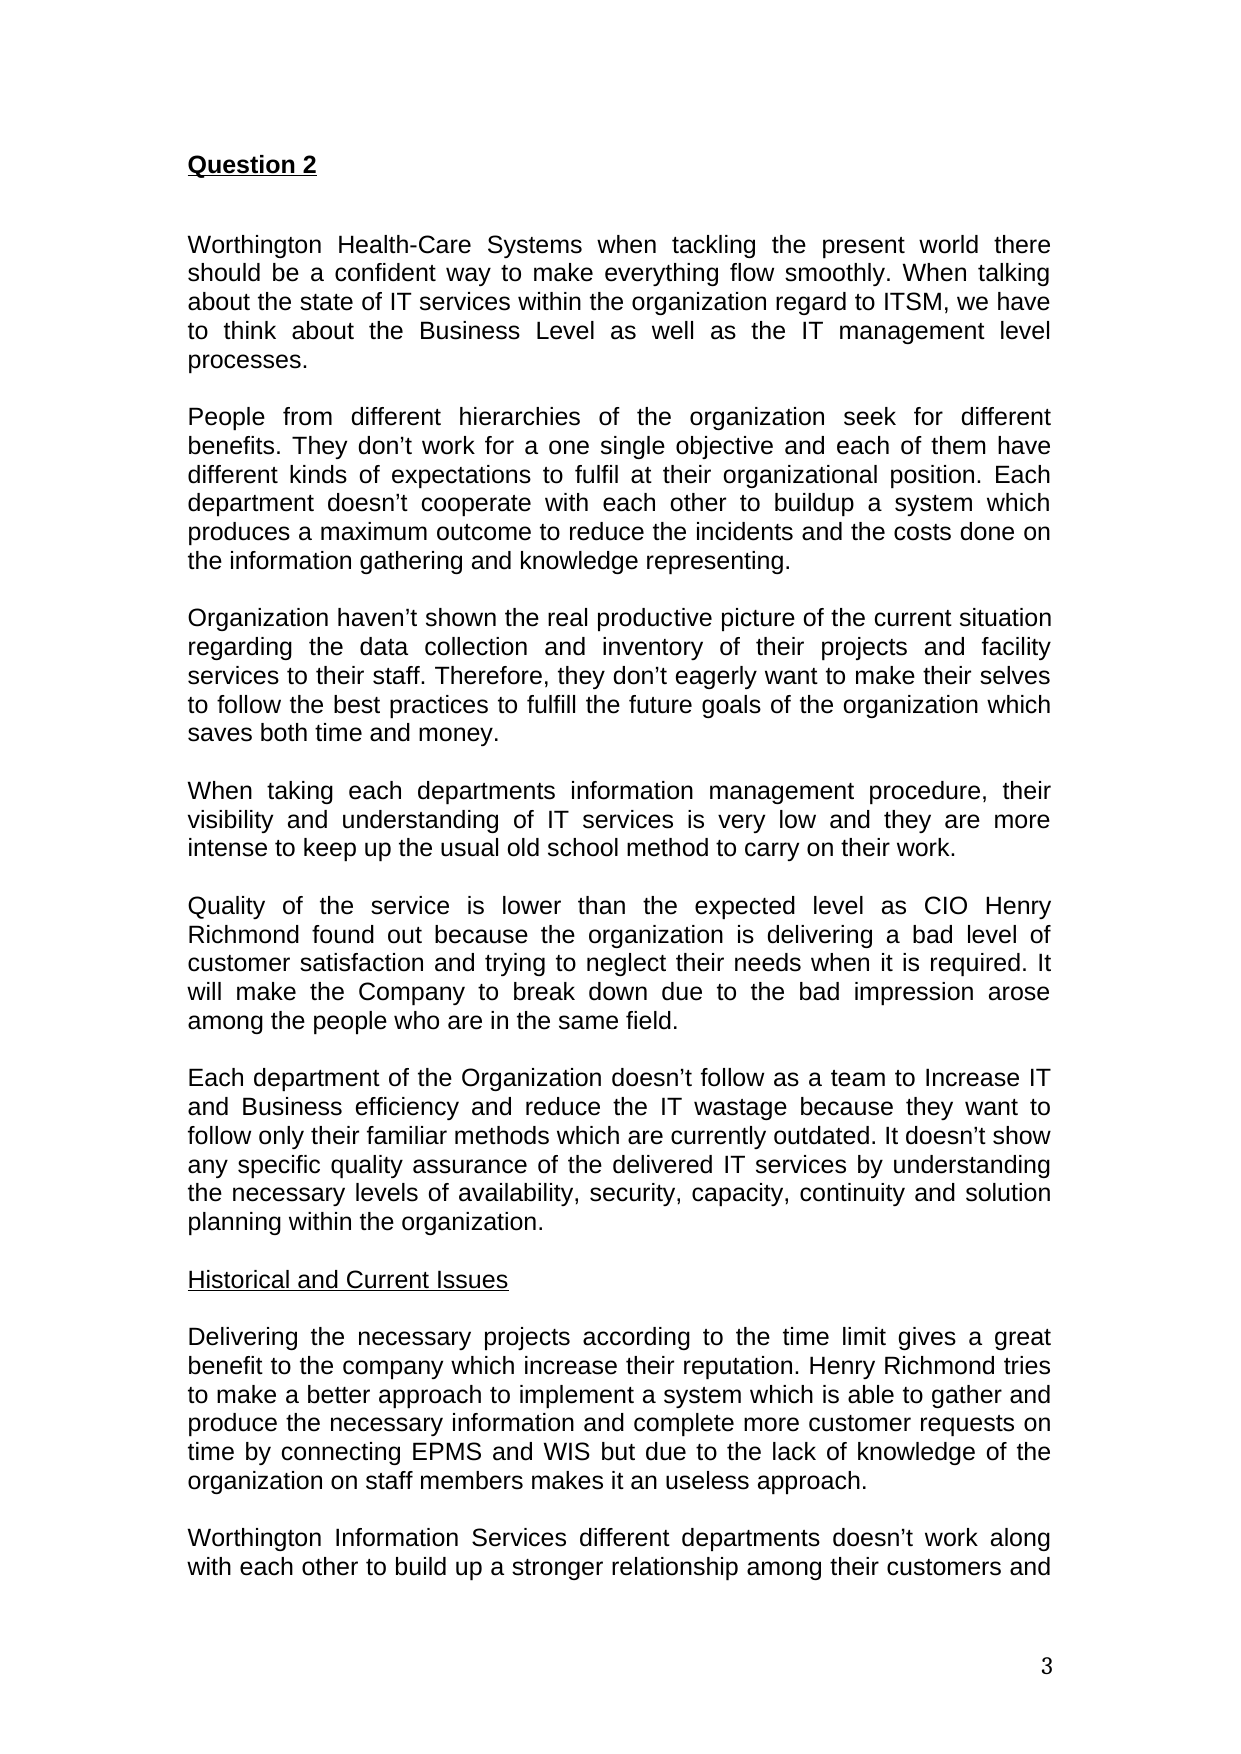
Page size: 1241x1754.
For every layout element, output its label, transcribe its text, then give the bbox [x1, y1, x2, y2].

text Historical and Current Issues [187, 1265, 1053, 1293]
text People from different hierarchies of the organization seek for different benefits. They don’t work for a one single objective and each of them have different kinds of expectations to fulfil at their organizational position. Each department doesn’t cooperate with each other to buildup a system which produces a maximum outcome to reduce the incidents and the costs done on the information gathering and knowledge representing. [187, 402, 1053, 575]
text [187, 1523, 1053, 1581]
text Quality of the service is lower than the expected level as CIO Henry Richmond found out because the organization is delivering a bad level of customer satisfaction and trying to neglect their needs when it is required. It will make the Company to break down due to the bad impression arose among the people who are in the same field. [187, 891, 1053, 1035]
text Delivering the necessary projects according to the time limit gives a great benefit to the company which increase their reputation. Henry Richmond tries to make a better approach to implement a system which is able to gather and produce the necessary information and complete more customer requests on time by connecting EPMS and WIS but due to the lack of knowledge of the organization on staff members makes it an useless approach. [187, 1322, 1053, 1495]
text Question 2 [187, 150, 1053, 179]
text Organization haven’t shown the real productive picture of the current situation regarding the data collection and inventory of their projects and facility services to their staff. Therefore, they don’t eagerly want to make their selves to follow the best practices to fulfill the future goals of the organization which saves both time and money. [187, 603, 1053, 747]
text Worthington Health-Care Systems when tackling the present world there should be a confident way to make everything flow smoothly. When talking about the state of IT services within the organization regard to ITSM, we have to think about the Business Level as well as the IT management level processes. [187, 230, 1053, 373]
text When taking each departments information management procedure, their visibility and understanding of IT services is very low and they are more intense to keep up the usual old school method to carry on their work. [187, 776, 1053, 862]
text Each department of the Organization doesn’t follow as a team to Increase IT and Business efficiency and reduce the IT wastage because they want to follow only their familiar methods which are currently outdated. It doesn’t show any specific quality assurance of the delivered IT services by understanding the necessary levels of availability, security, capacity, continuity and solution planning within the organization. [187, 1063, 1053, 1236]
